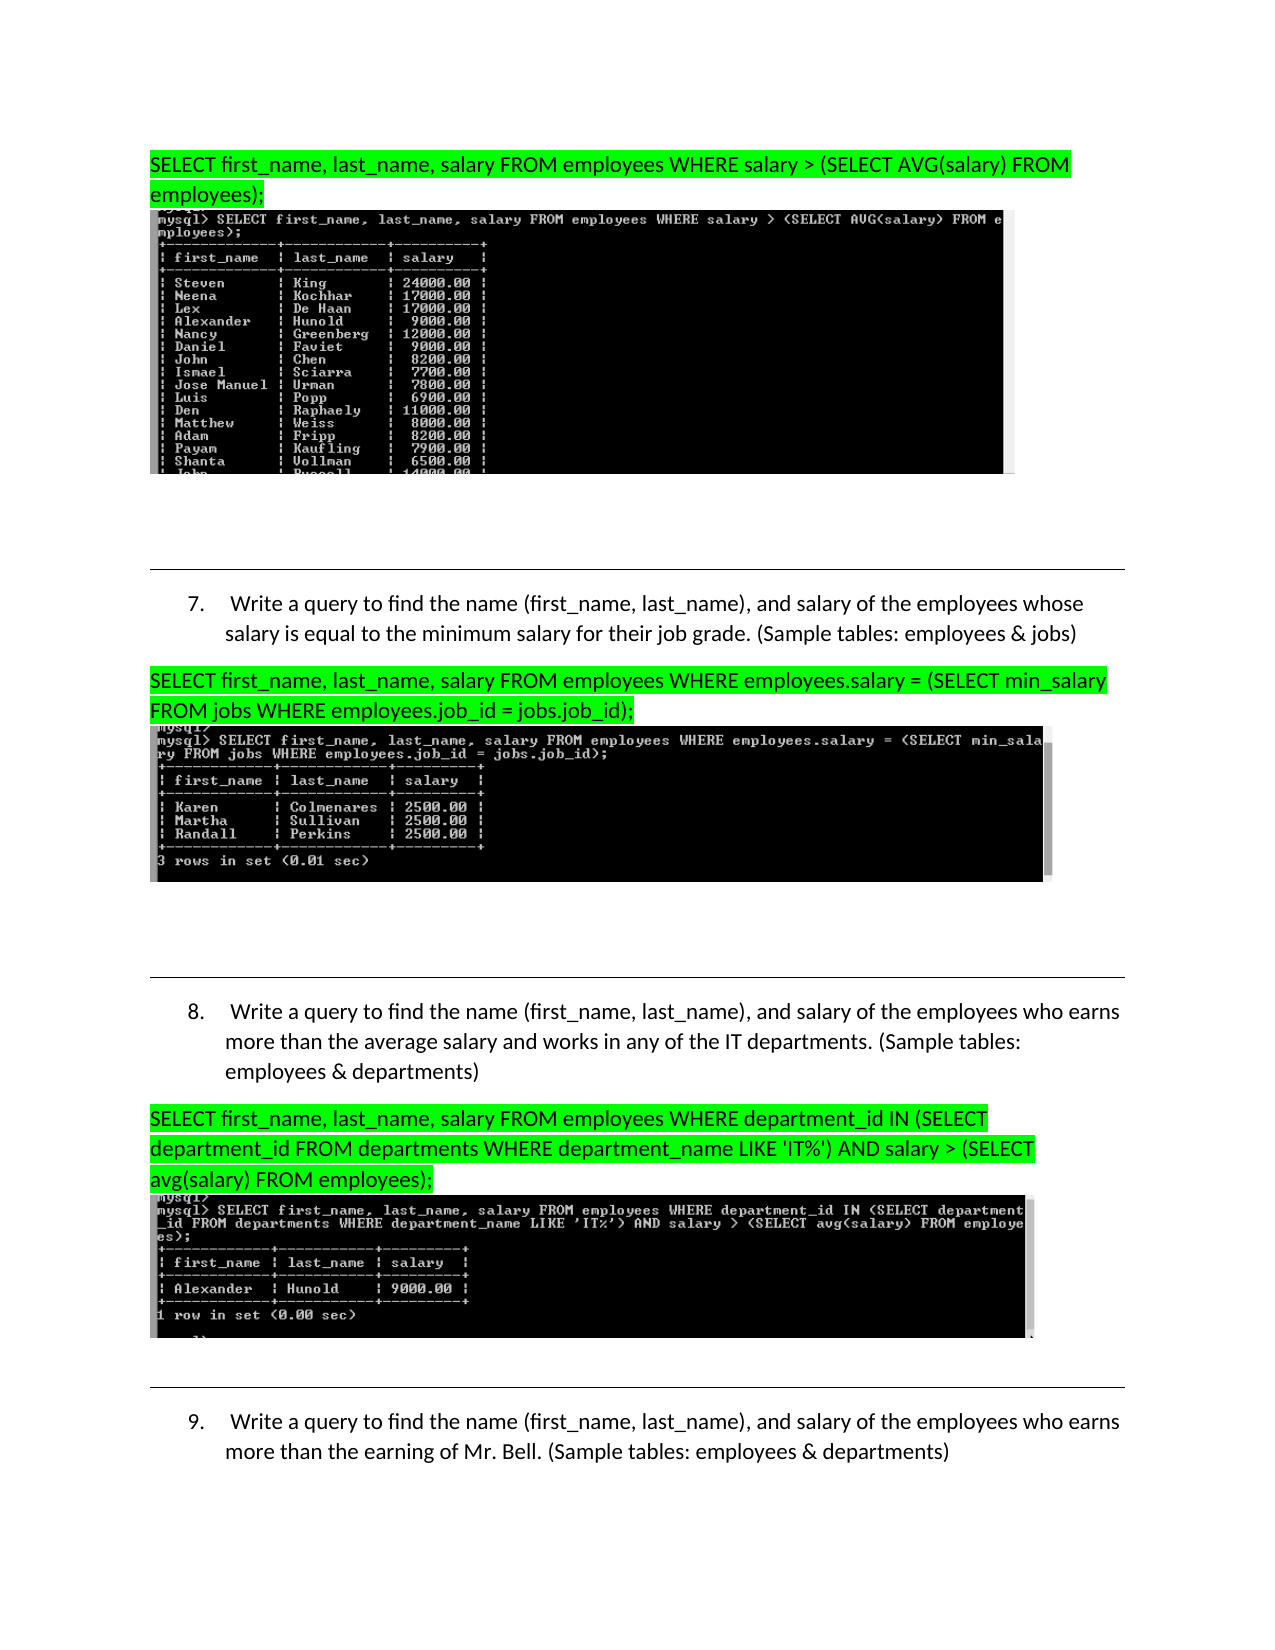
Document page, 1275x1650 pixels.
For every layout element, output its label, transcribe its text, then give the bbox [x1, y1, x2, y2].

picture [150, 726, 1053, 882]
list Write a query to find the name (first_name, last_name), and salary of the employees who earns more than the average salary and works in any of the IT departments. (Sample tables: employees & departments) [187, 997, 1125, 1086]
list Write a query to find the name (first_name, last_name), and salary of the employees who earns more than the earning of Mr. Bell. (Sample tables: employees & departments) [187, 1407, 1125, 1465]
list Write a query to find the name (first_name, last_name), and salary of the employees whose salary is equal to the minimum salary for their job grade. (Sample tables: employees & jobs) [187, 589, 1125, 647]
picture [150, 1195, 1035, 1338]
picture [150, 210, 1015, 474]
